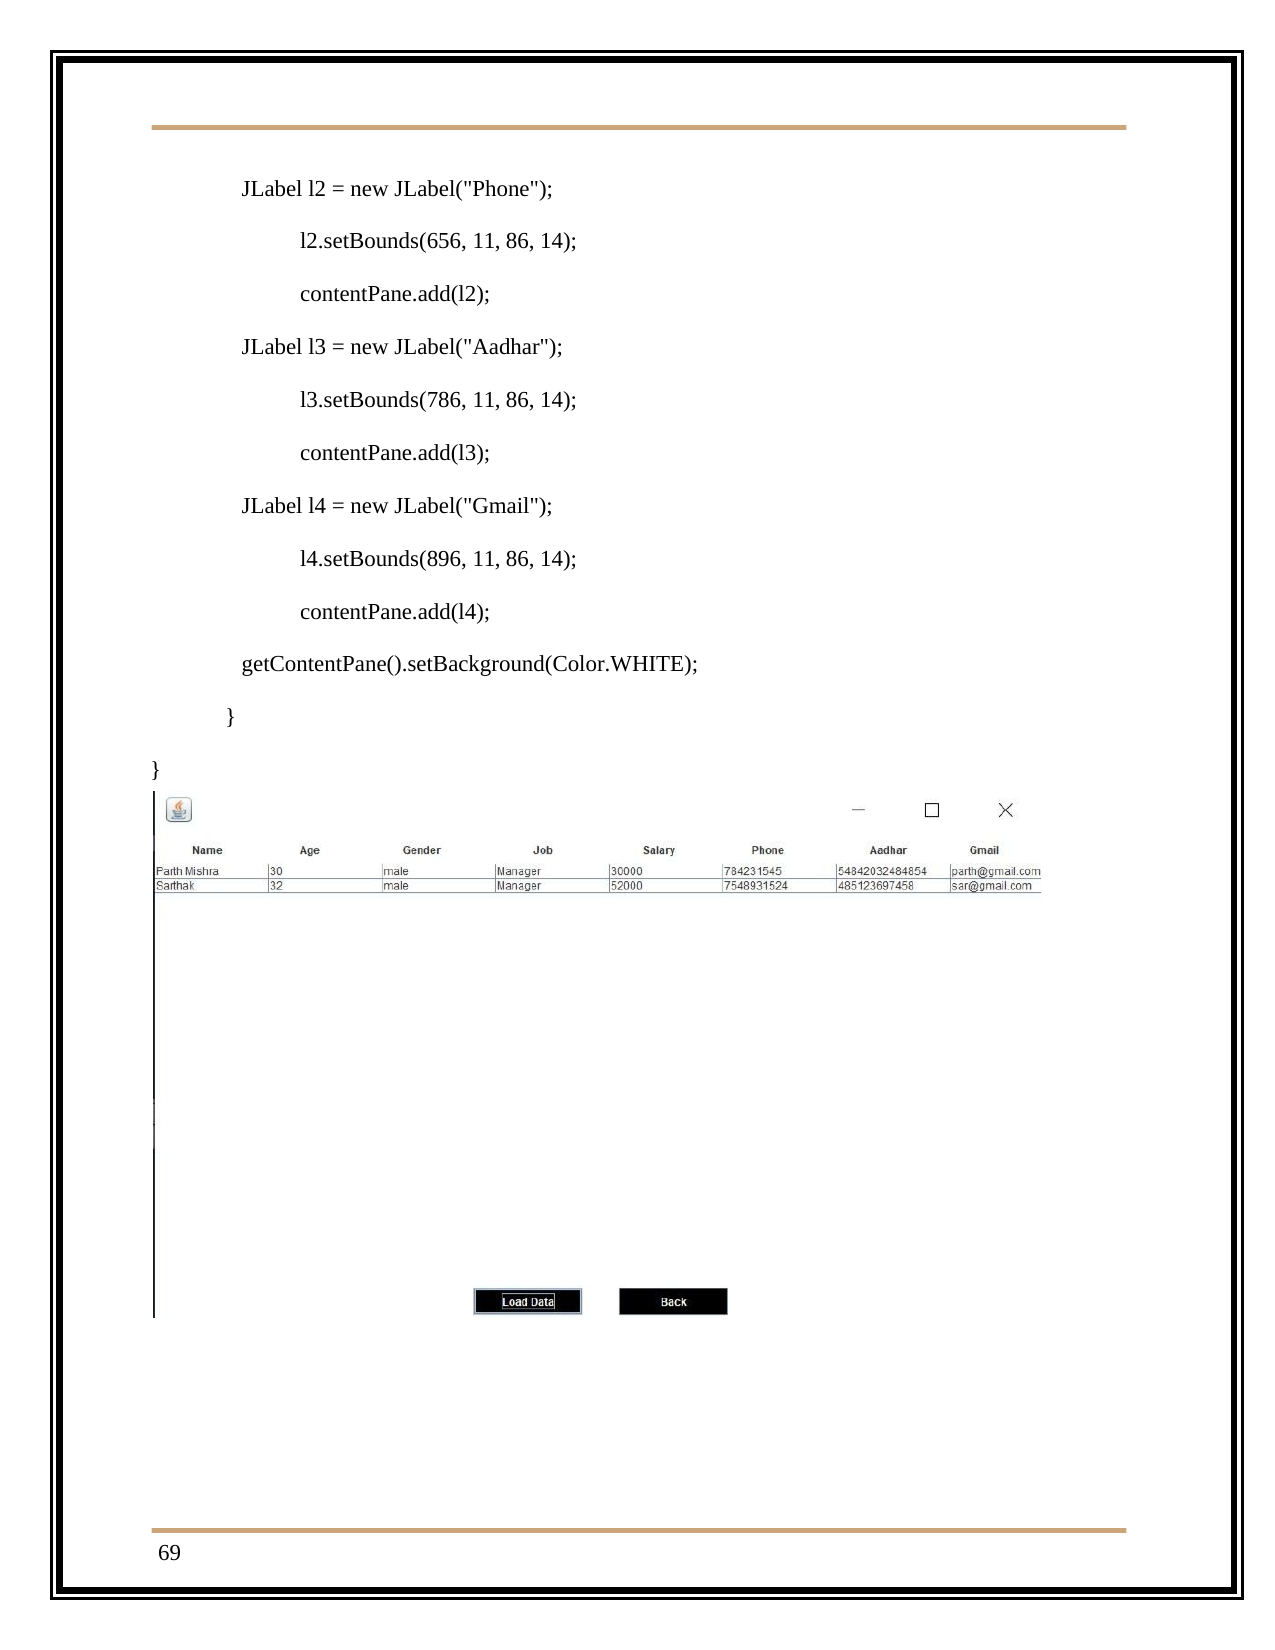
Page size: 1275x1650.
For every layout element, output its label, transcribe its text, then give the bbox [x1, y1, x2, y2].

picture [151, 125, 1127, 130]
text getContentPane().setBackground(Color.WHITE); [241, 651, 1231, 677]
picture [153, 791, 1042, 1318]
text JLabel l4 = new JLabel("Gmail"); l4.setBounds(896, 11, 86, 14); contentPane.add(l4); [241, 492, 579, 624]
text JLabel l3 = new JLabel("Aadhar"); l3.setBounds(786, 11, 86, 14); contentPane.add(l3); [241, 333, 579, 466]
picture [151, 1528, 1127, 1533]
text } [225, 703, 1231, 729]
text JLabel l2 = new JLabel("Phone"); l2.setBounds(656, 11, 86, 14); contentPane.add(l2); [241, 174, 579, 307]
text } [150, 756, 1231, 783]
